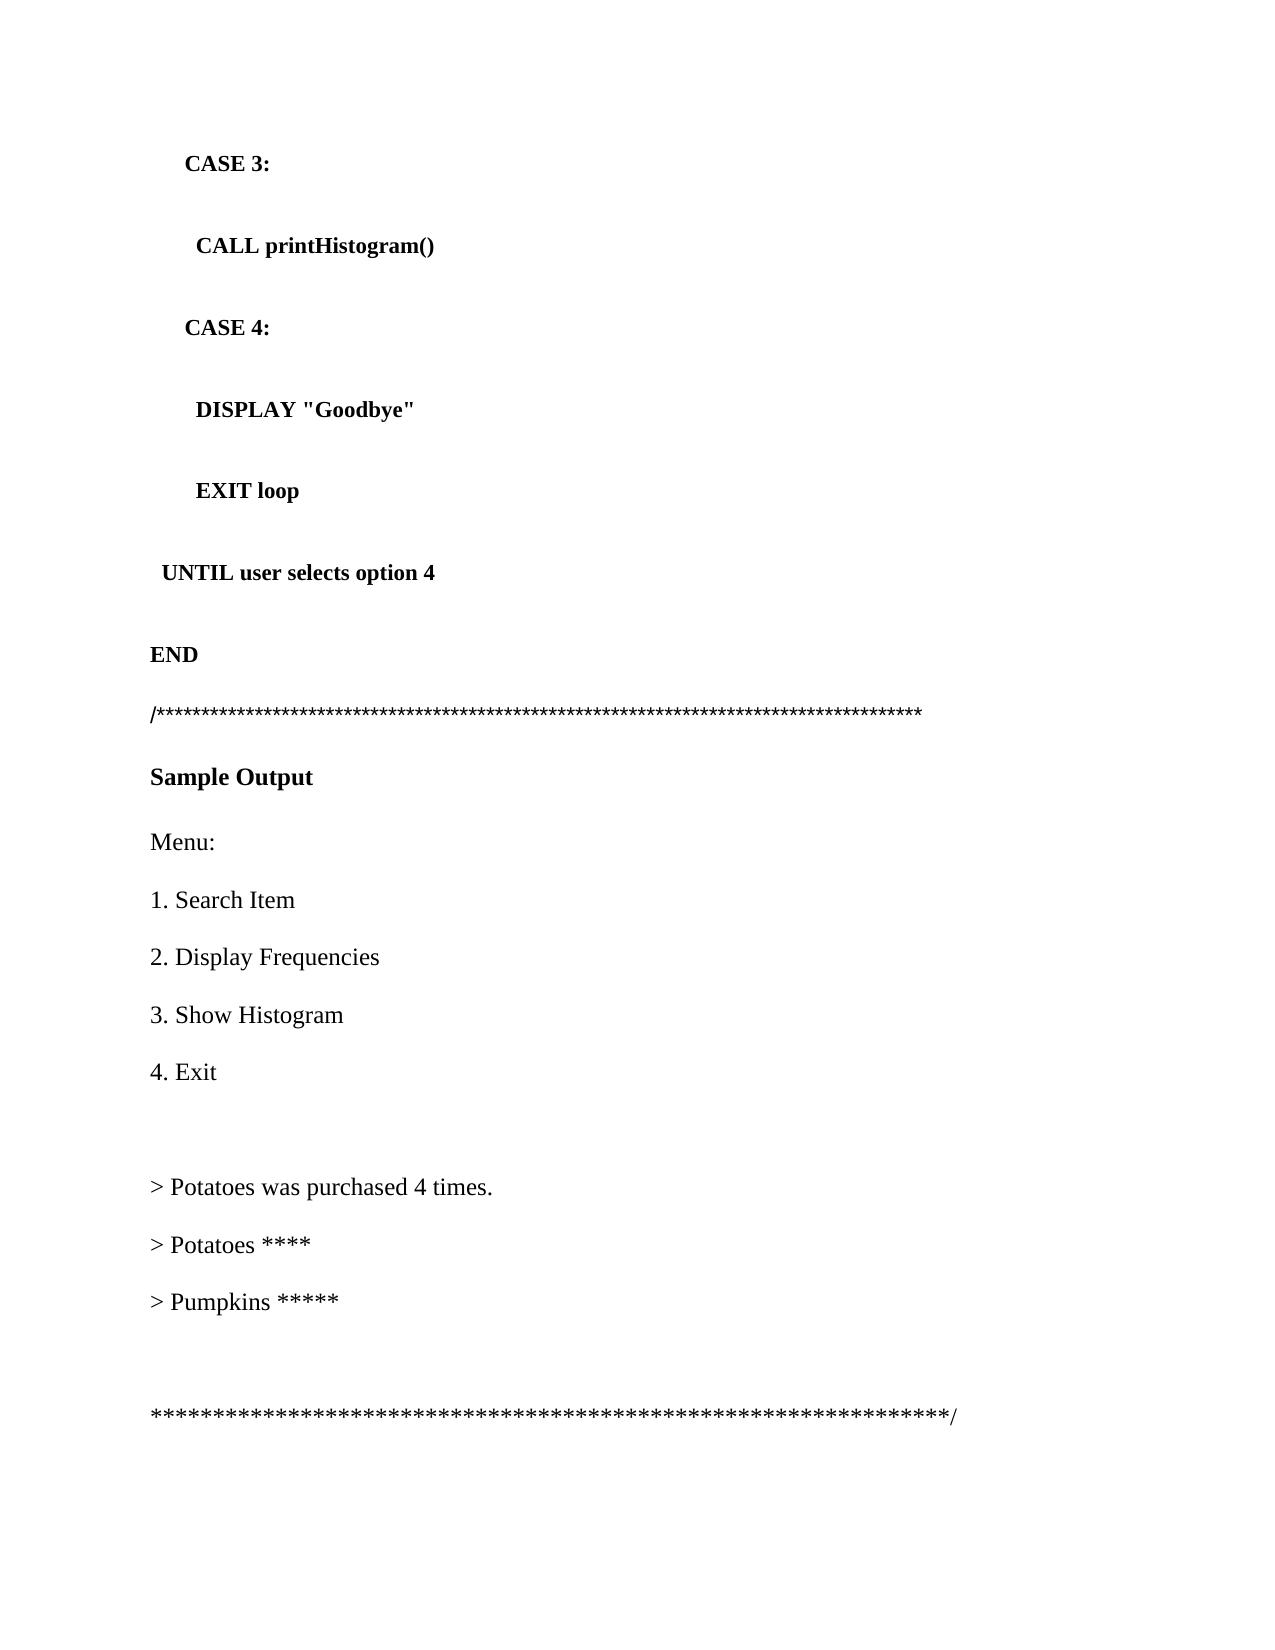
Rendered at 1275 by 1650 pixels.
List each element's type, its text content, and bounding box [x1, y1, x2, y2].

text 4. Exit [150, 1057, 1125, 1086]
subtitle END [150, 641, 1125, 668]
subtitle EXIT loop [150, 477, 1125, 504]
subtitle CASE 3: [150, 150, 1125, 176]
text 1. Search Item [150, 885, 1125, 914]
text Menu: [150, 827, 1125, 856]
subtitle UNTIL user selects option 4 [150, 559, 1125, 586]
text 3. Show Histogram [150, 1000, 1125, 1029]
subtitle DISPLAY "Goodbye" [150, 396, 1125, 422]
text > Pumpkins ***** [150, 1287, 1125, 1316]
text > Potatoes was purchased 4 times. [150, 1172, 1125, 1201]
text > Potatoes **** [150, 1230, 1125, 1259]
text 2. Display Frequencies [150, 942, 1125, 971]
text ****************************************************************/ [150, 1402, 1125, 1431]
subtitle CASE 4: [150, 314, 1125, 340]
subtitle CALL printHistogram() [150, 232, 1125, 258]
text /************************************************************************************** [150, 702, 1125, 729]
subtitle Sample Output [150, 762, 1125, 790]
